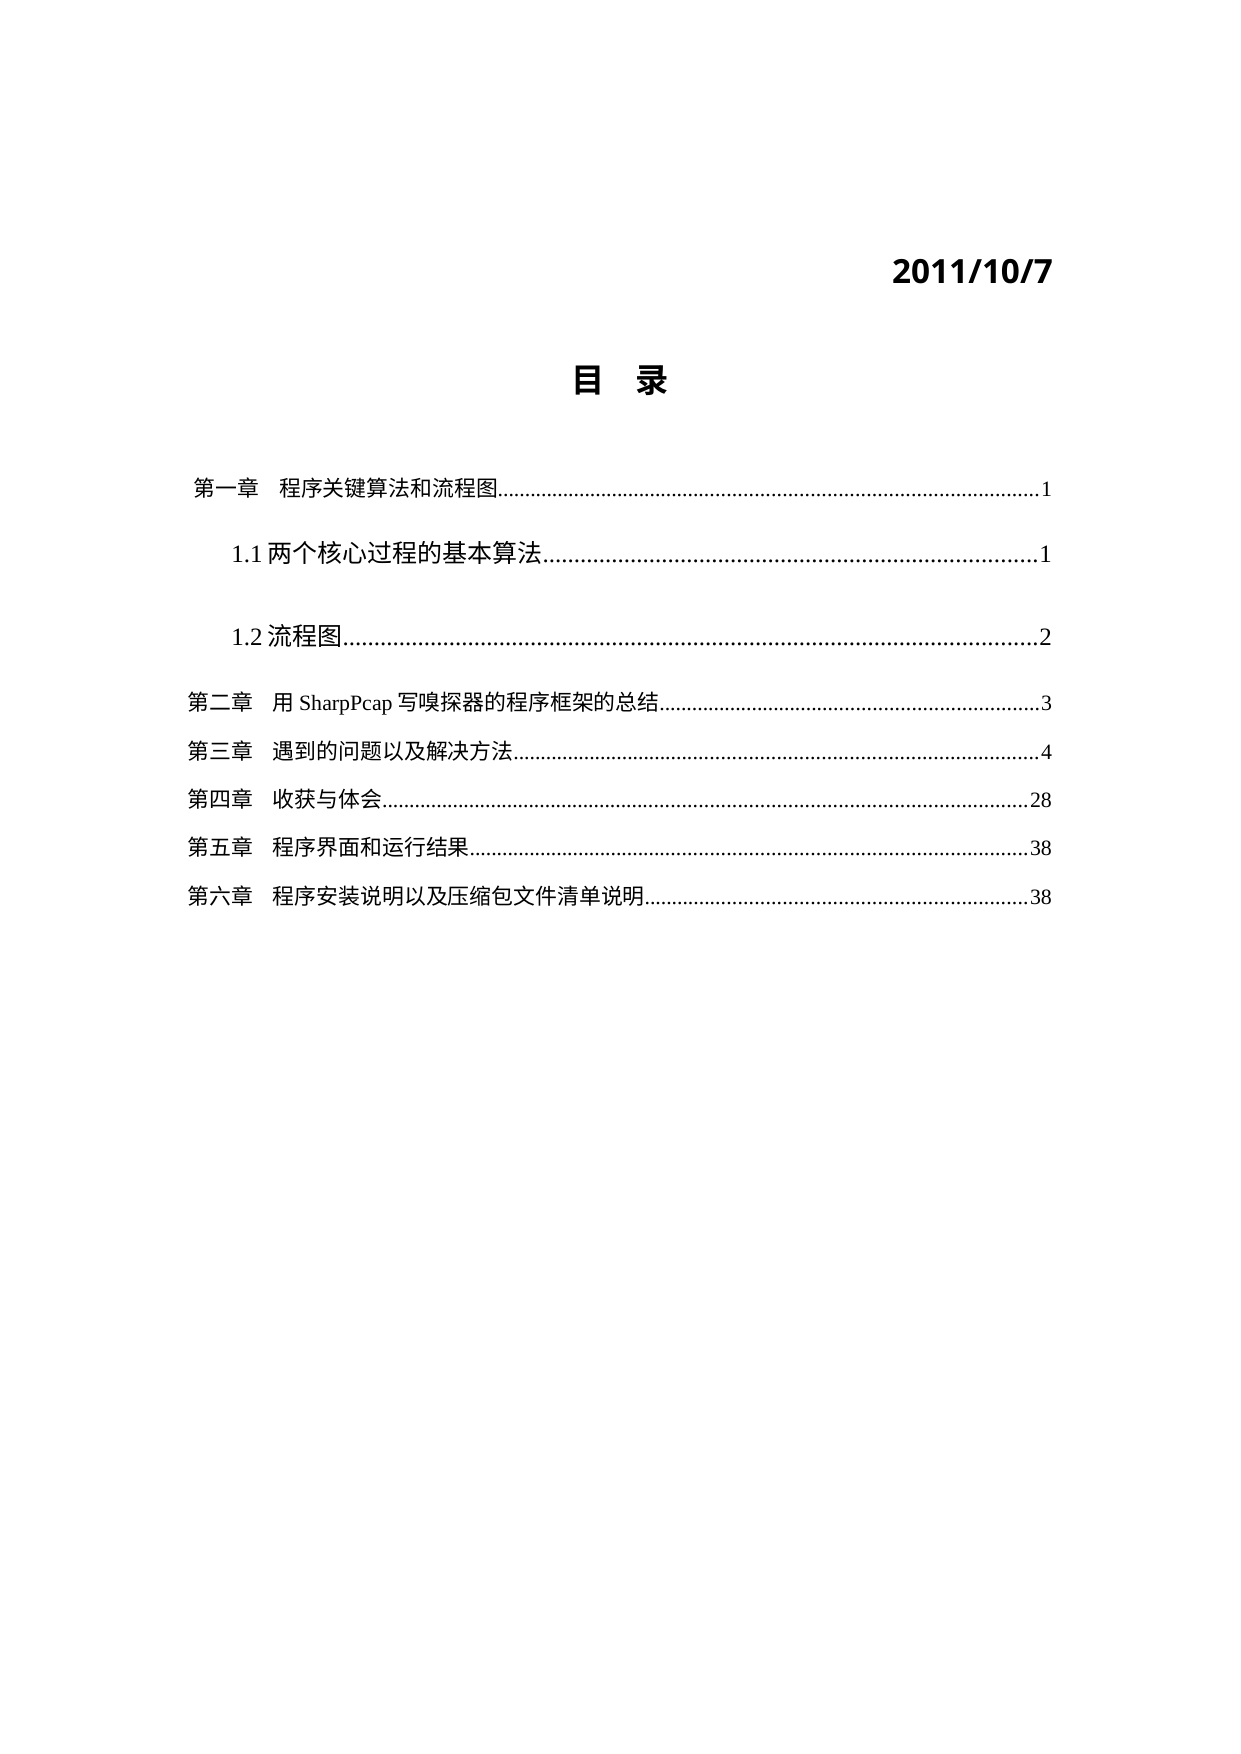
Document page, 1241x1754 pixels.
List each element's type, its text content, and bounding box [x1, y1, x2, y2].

text 2011/10/7 [187, 238, 1053, 303]
text 目 录 [187, 353, 1053, 402]
text 第四章 收获与体会 28 [187, 782, 1053, 814]
text 第三章 遇到的问题以及解决方法 4 [187, 733, 1053, 766]
text 1.2流程图 2 [231, 602, 1053, 667]
text 第一章 程序关键算法和流程图 1 [187, 470, 1053, 503]
text 第二章 用SharpPcap写嗅探器的程序框架的总结 3 [187, 685, 1053, 717]
text 1.1两个核心过程的基本算法 1 [231, 519, 1053, 584]
text 第五章 程序界面和运行结果 38 [187, 830, 1053, 862]
text 第六章 程序安装说明以及压缩包文件清单说明 38 [187, 878, 1053, 911]
